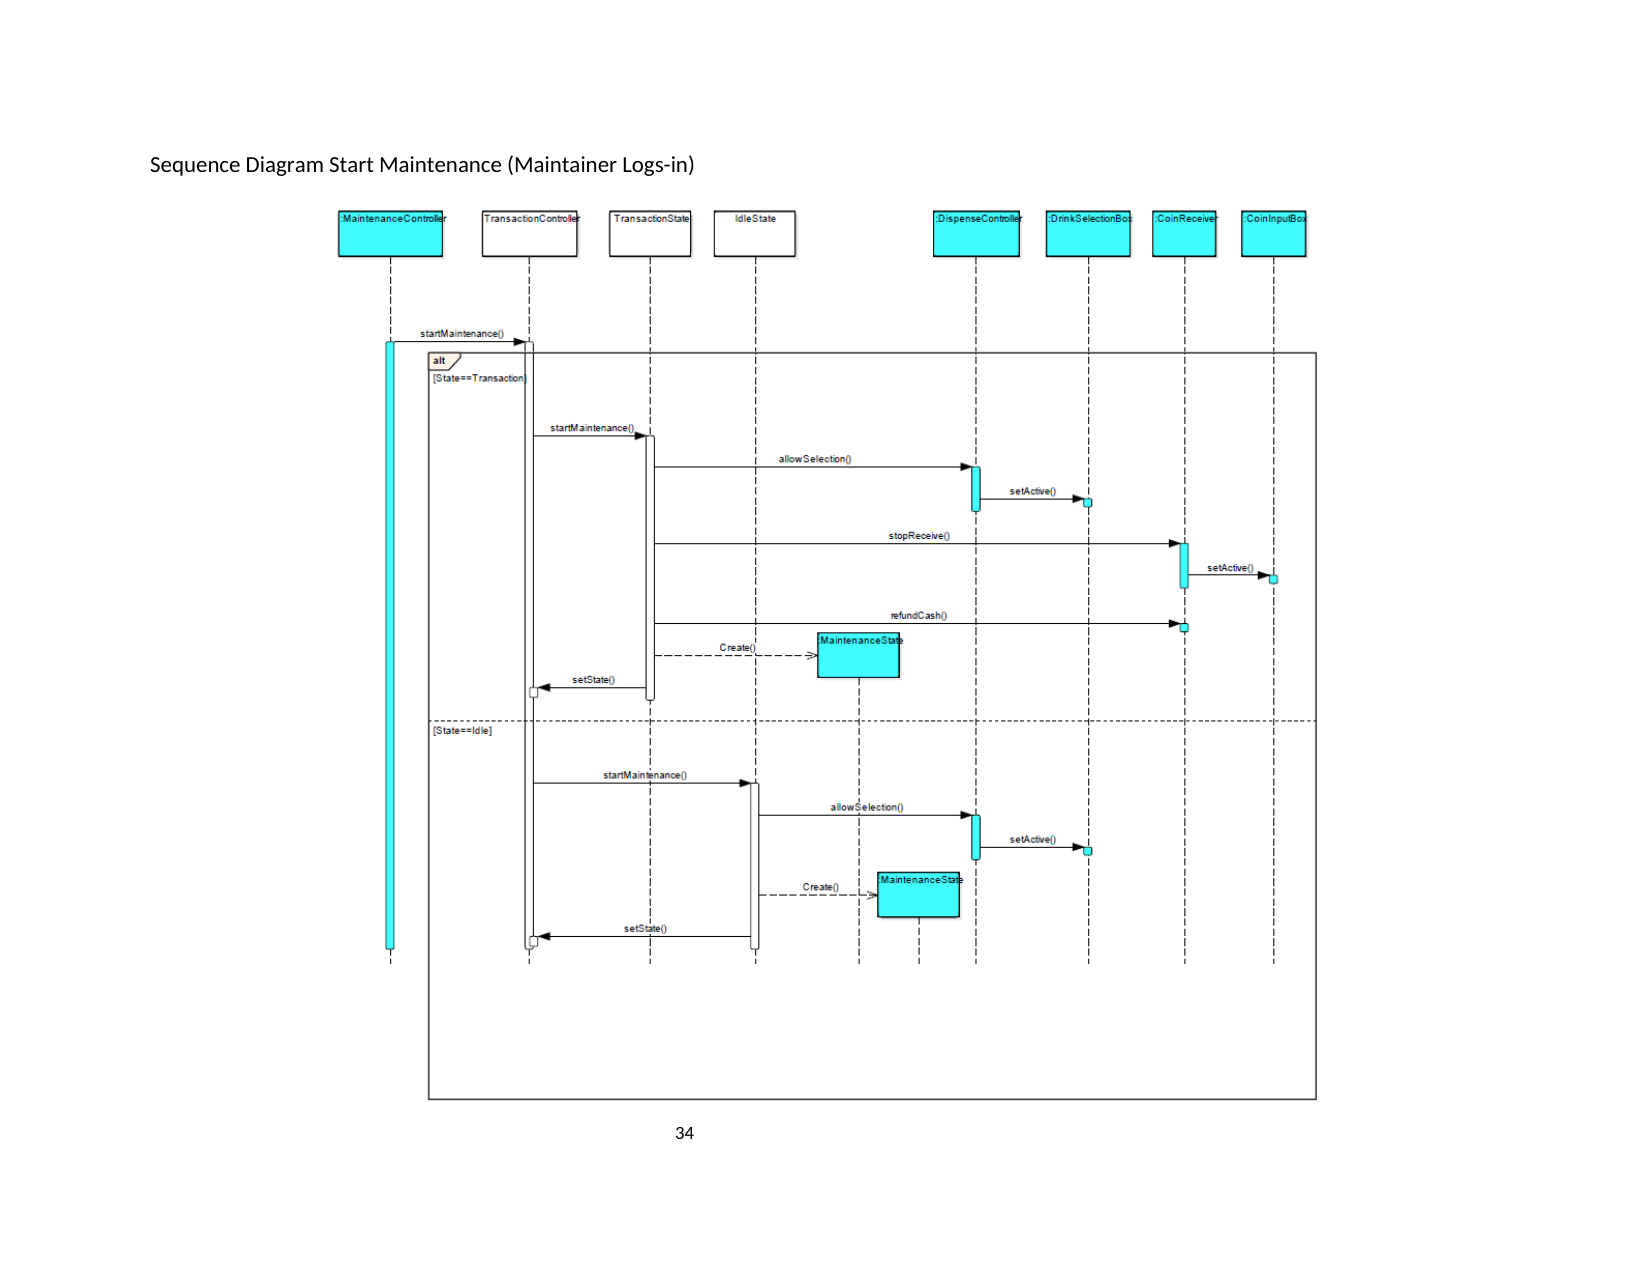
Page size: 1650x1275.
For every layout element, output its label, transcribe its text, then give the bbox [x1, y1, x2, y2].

picture [325, 196, 1325, 1107]
text Sequence Diagram Start Maintenance (Maintainer Logs-in) [150, 150, 1500, 178]
